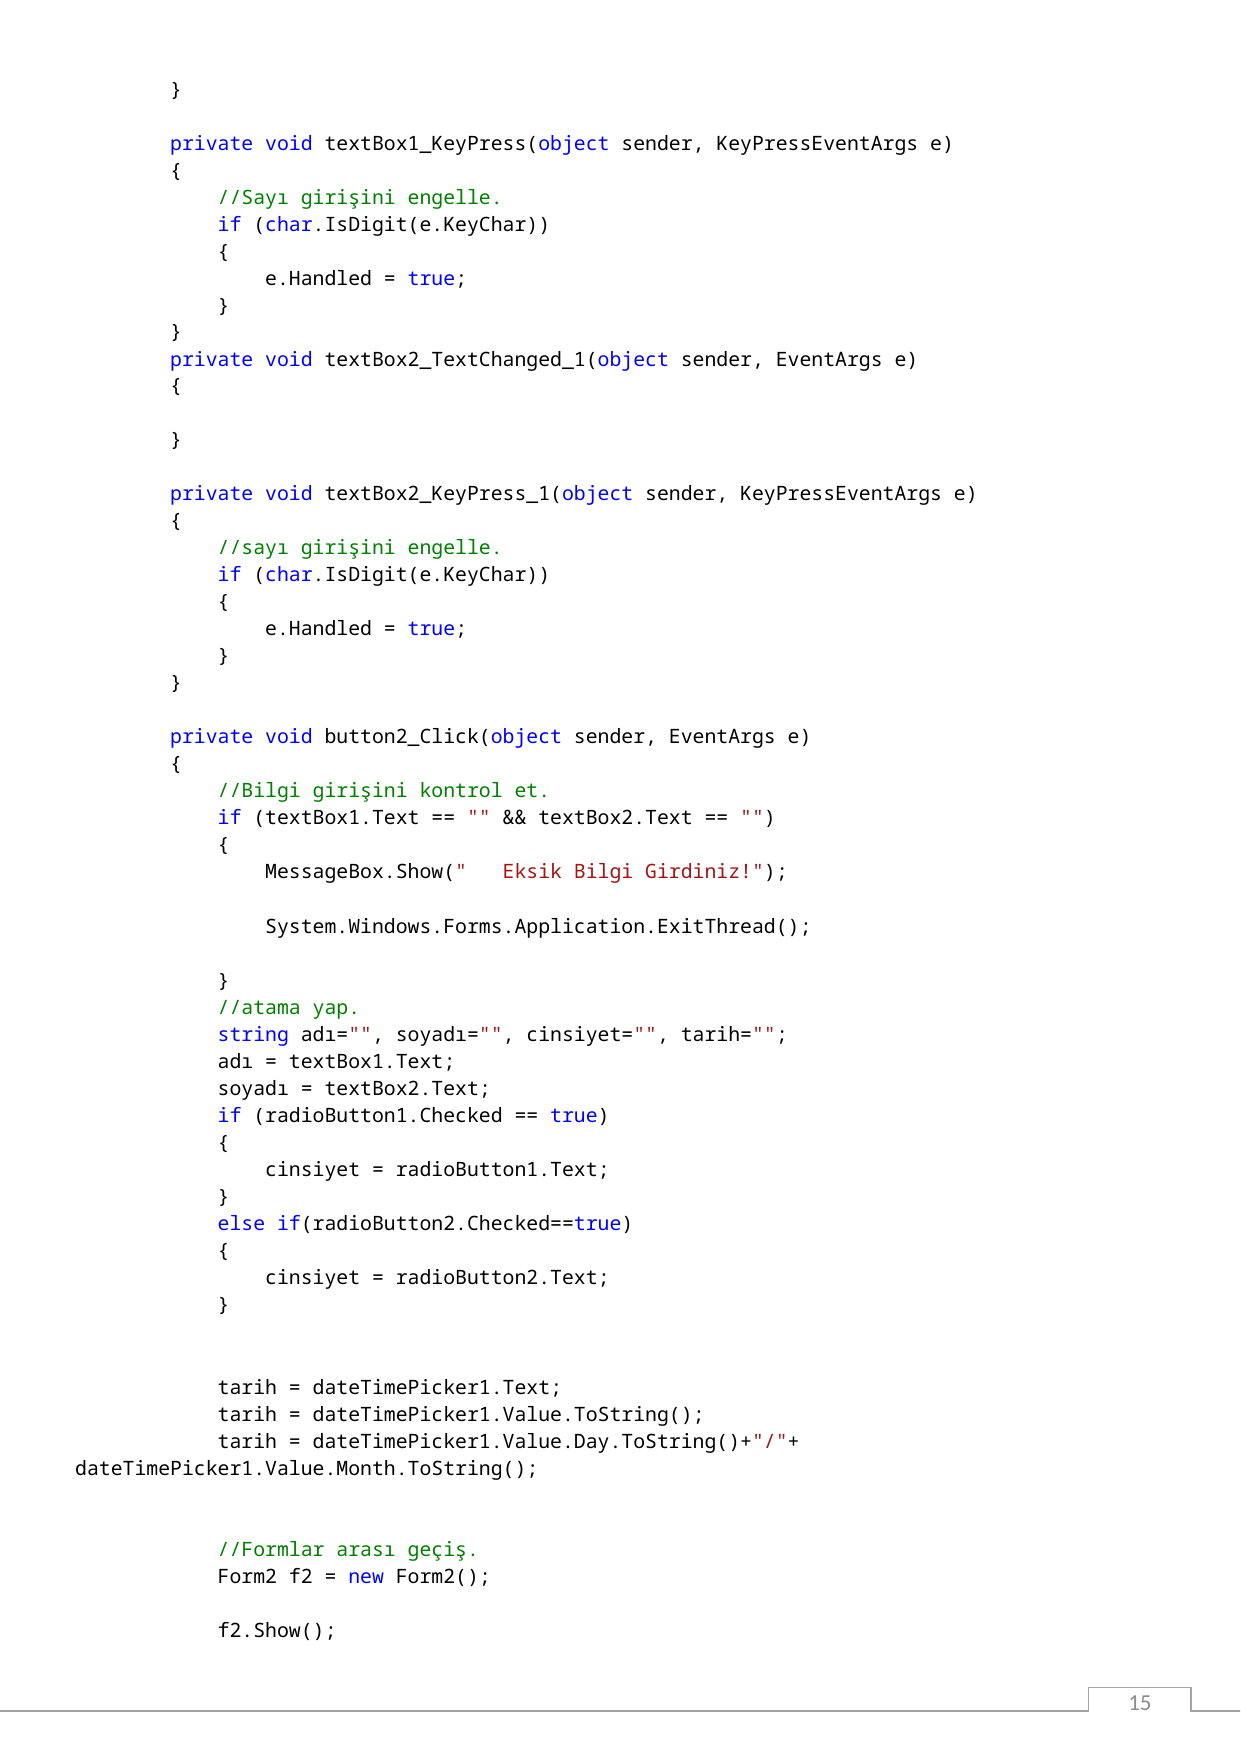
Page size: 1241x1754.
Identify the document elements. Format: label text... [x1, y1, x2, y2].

text } [75, 426, 1165, 453]
text { [75, 1128, 1165, 1155]
text } [75, 966, 1165, 993]
text } [75, 318, 1165, 345]
text if (char.IsDigit(e.KeyChar)) [75, 561, 1165, 588]
text { [75, 749, 1165, 776]
text tarih = dateTimePicker1.Value.Day.ToString()+"/"+ dateTimePicker1.Value.Month.ToString(); [75, 1427, 1165, 1481]
text Form2 f2 = new Form2(); [75, 1562, 1165, 1589]
text } [75, 75, 1165, 102]
text } [75, 1182, 1165, 1209]
text //Formlar arası geçiş. [75, 1535, 1165, 1562]
text soyadı = textBox2.Text; [75, 1074, 1165, 1101]
text cinsiyet = radioButton2.Text; [75, 1263, 1165, 1290]
text { [75, 507, 1165, 534]
text string adı="", soyadı="", cinsiyet="", tarih=""; [75, 1020, 1165, 1047]
text System.Windows.Forms.Application.ExitThread(); [75, 912, 1165, 939]
text if (char.IsDigit(e.KeyChar)) [75, 210, 1165, 237]
text { [75, 372, 1165, 399]
text f2.Show(); [75, 1616, 1165, 1643]
text //Bilgi girişini kontrol et. [75, 776, 1165, 803]
text tarih = dateTimePicker1.Text; [75, 1373, 1165, 1400]
text else if(radioButton2.Checked==true) [75, 1209, 1165, 1236]
text } [75, 1290, 1165, 1317]
text MessageBox.Show(" Eksik Bilgi Girdiniz!"); [75, 857, 1165, 884]
text { [75, 830, 1165, 857]
text } [75, 642, 1165, 668]
text adı = textBox1.Text; [75, 1047, 1165, 1074]
text private void textBox2_KeyPress_1(object sender, KeyPressEventArgs e) [75, 480, 1165, 507]
text if (radioButton1.Checked == true) [75, 1101, 1165, 1128]
text e.Handled = true; [75, 264, 1165, 291]
text if (textBox1.Text == "" && textBox2.Text == "") [75, 803, 1165, 830]
text } [75, 291, 1165, 318]
text private void textBox2_TextChanged_1(object sender, EventArgs e) [75, 345, 1165, 372]
text //sayı girişini engelle. [75, 534, 1165, 561]
text e.Handled = true; [75, 614, 1165, 642]
text { [75, 588, 1165, 614]
text { [75, 156, 1165, 183]
text } [75, 668, 1165, 696]
text //atama yap. [75, 993, 1165, 1020]
text private void button2_Click(object sender, EventArgs e) [75, 722, 1165, 749]
text tarih = dateTimePicker1.Value.ToString(); [75, 1400, 1165, 1427]
text { [75, 237, 1165, 264]
text private void textBox1_KeyPress(object sender, KeyPressEventArgs e) [75, 129, 1165, 156]
text { [75, 1236, 1165, 1263]
text cinsiyet = radioButton1.Text; [75, 1155, 1165, 1182]
text //Sayı girişini engelle. [75, 183, 1165, 210]
